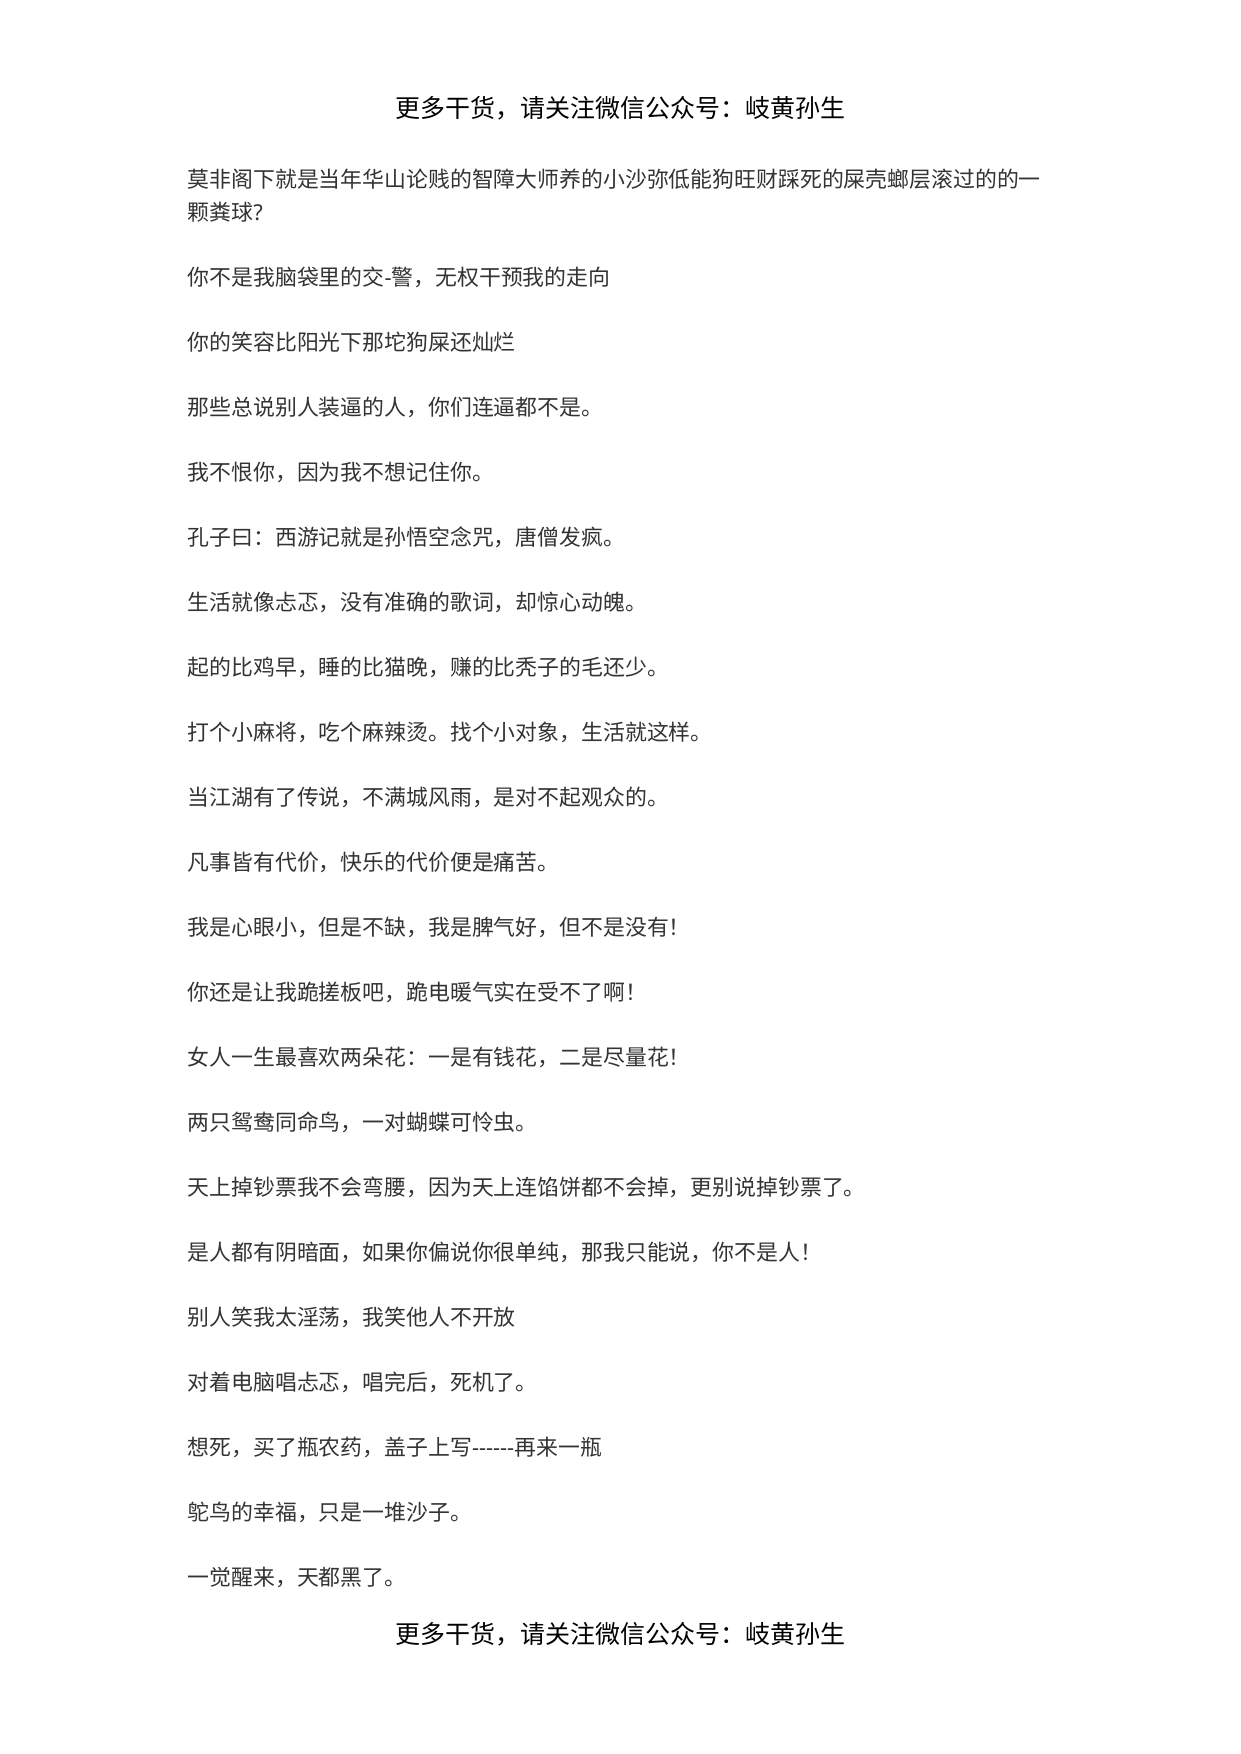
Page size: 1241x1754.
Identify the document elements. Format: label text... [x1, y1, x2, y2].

text 两只鸳鸯同命鸟，一对蝴蝶可怜虫。 [187, 1104, 1053, 1137]
text 打个小麻将，吃个麻辣烫。找个小对象，生活就这样。 [187, 714, 1053, 747]
text 我是心眼小，但是不缺，我是脾气好，但不是没有！ [187, 909, 1053, 942]
text 是人都有阴暗面，如果你偏说你很单纯，那我只能说，你不是人！ [187, 1234, 1053, 1267]
text 你不是我脑袋里的交-警，无权干预我的走向 [187, 259, 1053, 292]
text 凡事皆有代价，快乐的代价便是痛苦。 [187, 844, 1053, 877]
text 你的笑容比阳光下那坨狗屎还灿烂 [187, 324, 1053, 357]
text 对着电脑唱忐忑，唱完后，死机了。 [187, 1364, 1053, 1397]
text 你还是让我跪搓板吧，跪电暖气实在受不了啊！ [187, 974, 1053, 1007]
text 莫非阁下就是当年华山论贱的智障大师养的小沙弥低能狗旺财踩死的屎壳螂层滚过的的一颗粪球? [187, 162, 1053, 227]
text 别人笑我太淫荡，我笑他人不开放 [187, 1299, 1053, 1332]
text 一觉醒来，天都黑了。 [187, 1559, 1053, 1592]
text 起的比鸡早，睡的比猫晚，赚的比秃子的毛还少。 [187, 649, 1053, 682]
text 孔子曰：西游记就是孙悟空念咒，唐僧发疯。 [187, 519, 1053, 552]
text 想死，买了瓶农药，盖子上写------再来一瓶 [187, 1429, 1053, 1462]
text 天上掉钞票我不会弯腰，因为天上连馅饼都不会掉，更别说掉钞票了。 [187, 1169, 1053, 1202]
text 我不恨你，因为我不想记住你。 [187, 454, 1053, 487]
text 生活就像忐忑，没有准确的歌词，却惊心动魄。 [187, 584, 1053, 617]
text 鸵鸟的幸福，只是一堆沙子。 [187, 1494, 1053, 1527]
text 女人一生最喜欢两朵花：一是有钱花，二是尽量花！ [187, 1039, 1053, 1072]
text 那些总说别人装逼的人，你们连逼都不是。 [187, 389, 1053, 422]
text 当江湖有了传说，不满城风雨，是对不起观众的。 [187, 779, 1053, 812]
